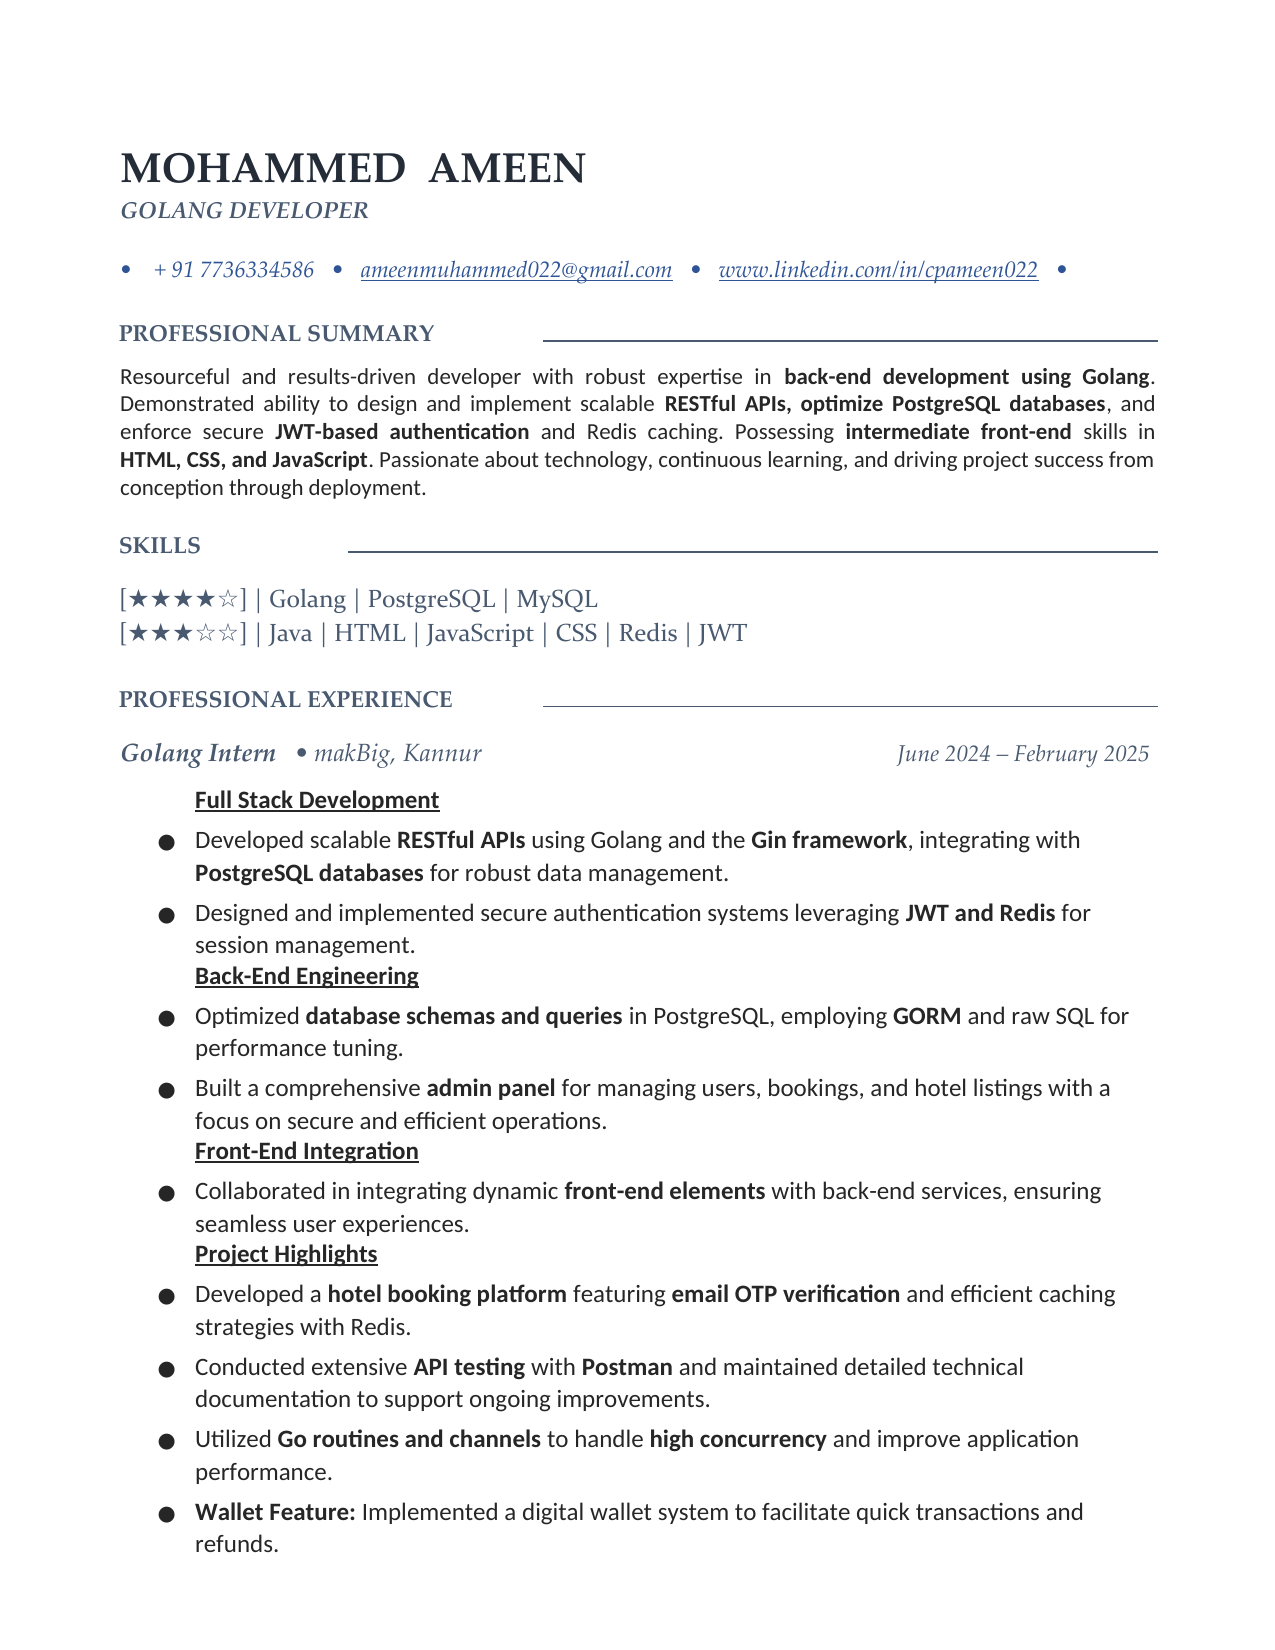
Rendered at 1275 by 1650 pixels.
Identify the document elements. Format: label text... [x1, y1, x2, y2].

list Built a comprehensive admin panel for managing users, bookings, and hotel listings with a focus on secure and efficient operations. [157, 1063, 1158, 1136]
subtitle PROFESSIONAL SUMMARY [118, 317, 1158, 348]
text • + 91 7736334586 • ameenmuhammed022@gmail.com • www.linkedin.com/in/cpameen022 • [120, 253, 1158, 284]
text GOLANG DEVELOPER [120, 194, 1158, 226]
list Wallet Feature: Implemented a digital wallet system to facilitate quick transactions and refunds. [157, 1487, 1158, 1559]
list Developed a hotel booking platform featuring email OTP verification and efficient caching strategies with Redis. [157, 1269, 1158, 1341]
subtitle SKILLS [118, 529, 1158, 559]
text MOHAMMED AMEEN [120, 138, 1158, 194]
list Collaborated in integrating dynamic front-end elements with back-end services, ensuring seamless user experiences. [157, 1166, 1158, 1238]
list Developed scalable RESTful APIs using Golang and the Gin framework, integrating with PostgreSQL databases for robust data management. [157, 815, 1158, 887]
text Full Stack Development [195, 784, 1158, 815]
list Optimized database schemas and queries in PostgreSQL, employing GORM and raw SQL for performance tuning. [157, 990, 1158, 1063]
text Project Highlights [195, 1238, 1158, 1269]
list Utilized Go routines and channels to handle high concurrency and improve application performance. [157, 1414, 1158, 1487]
text Front-End Integration [195, 1136, 1158, 1166]
text [] | Golang | PostgreSQL | MySQL [118, 581, 1158, 614]
list Conducted extensive API testing with Postman and maintained detailed technical documentation to support ongoing improvements. [157, 1341, 1158, 1414]
subtitle PROFESSIONAL EXPERIENCE [118, 683, 1158, 714]
text Golang Intern • makBig, Kannur June 2024 – February 2025 [120, 735, 1158, 769]
text Resourceful and results-driven developer with robust expertise in back-end development using Golang. Demonstrated ability to design and implement scalable RESTful APIs, optimize PostgreSQL databases, and enforce secure JWT-based authentication and Redis caching. Possessing intermediate front-end skills in HTML, CSS, and JavaScript. Passionate about technology, continuous learning, and driving project success from conception through deployment. [120, 362, 1156, 501]
text Back-End Engineering [120, 960, 1158, 990]
text [] | Java | HTML | JavaScript | CSS | Redis | JWT [118, 614, 1158, 649]
list Designed and implemented secure authentication systems leveraging JWT and Redis for session management. [157, 887, 1158, 960]
